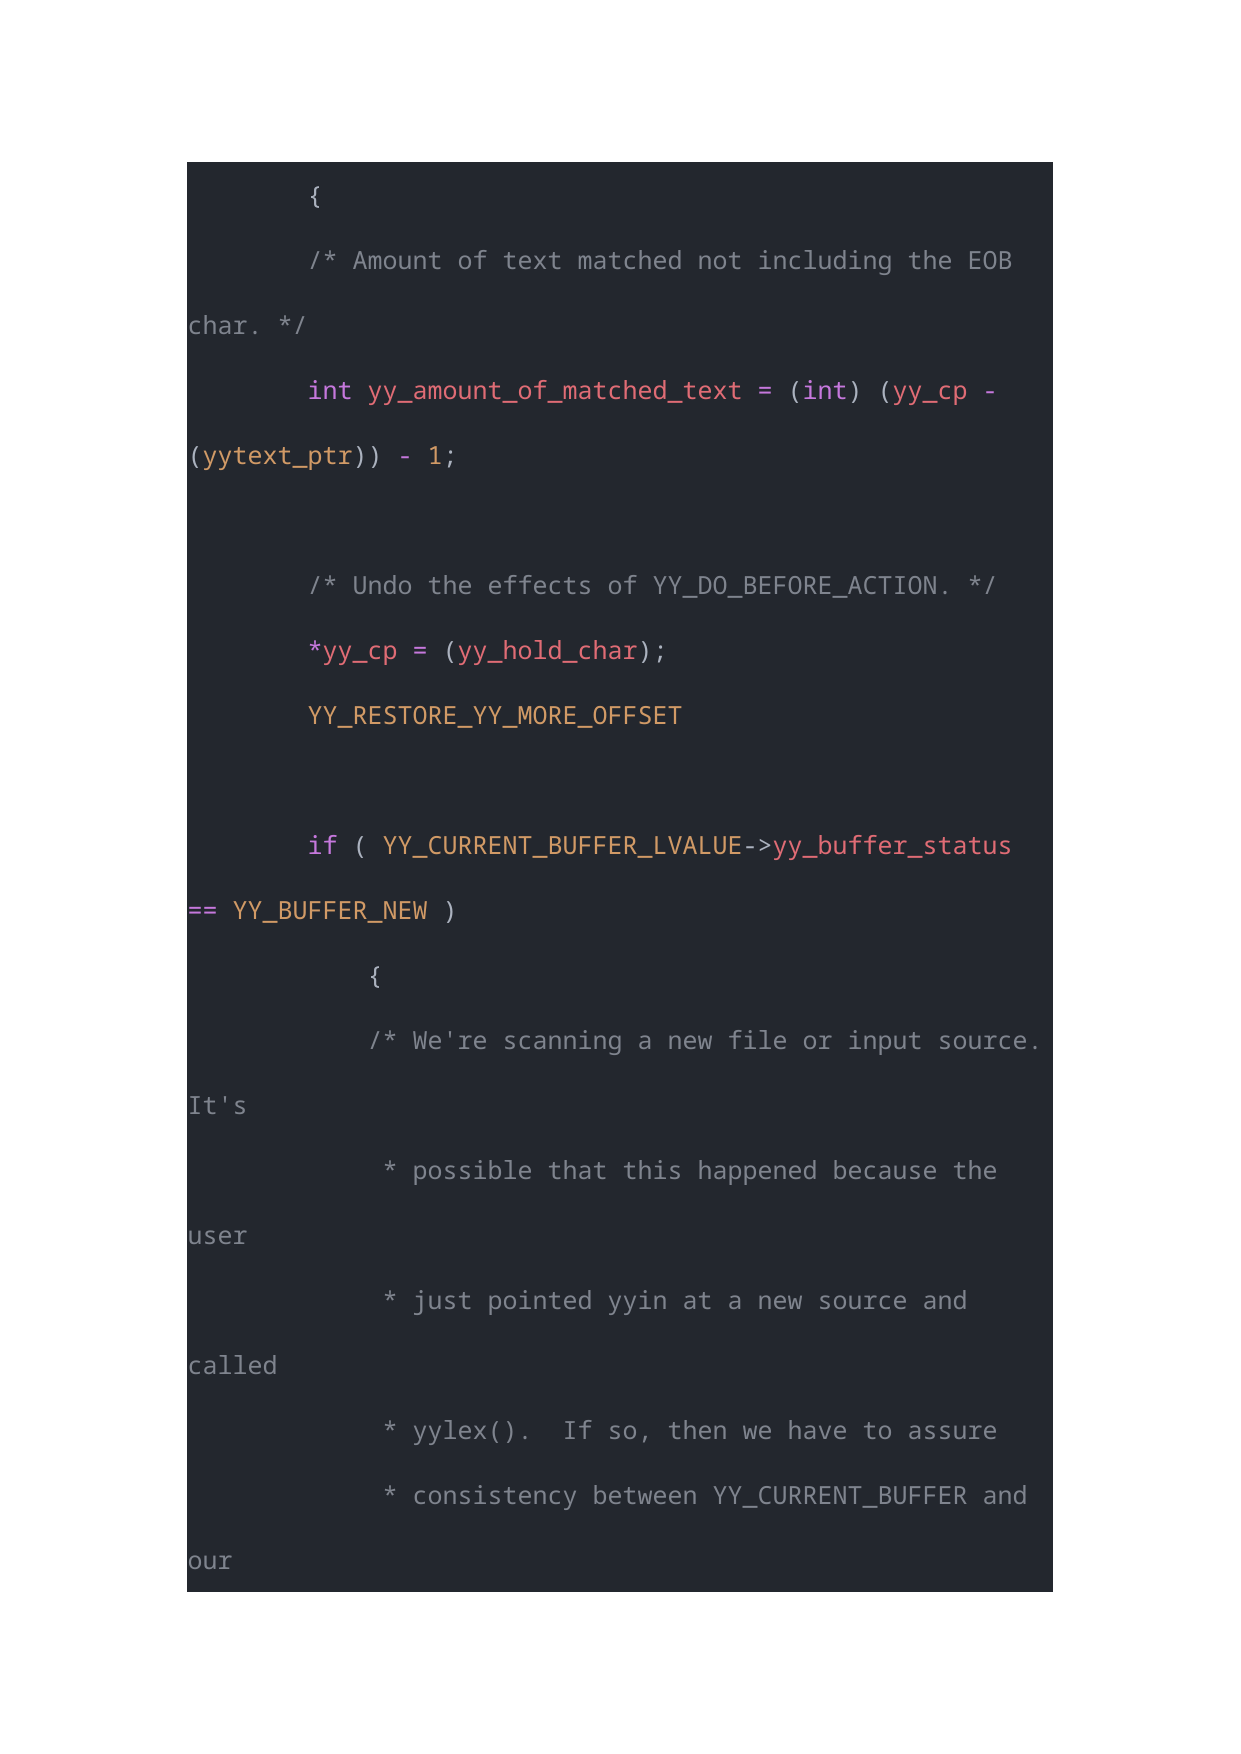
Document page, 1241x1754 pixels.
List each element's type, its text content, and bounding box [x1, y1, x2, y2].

text { [187, 942, 1053, 1007]
text { [187, 162, 1053, 227]
text /* Undo the effects of YY_DO_BEFORE_ACTION. */ [187, 552, 1053, 617]
text * possible that this happened because the user [187, 1137, 1053, 1267]
text /* We're scanning a new file or input source. It's [187, 1007, 1053, 1137]
text YY_RESTORE_YY_MORE_OFFSET [187, 682, 1053, 747]
text int yy_amount_of_matched_text = (int) (yy_cp - (yytext_ptr)) - 1; [187, 357, 1053, 487]
text if ( YY_CURRENT_BUFFER_LVALUE->yy_buffer_status == YY_BUFFER_NEW ) [187, 812, 1053, 942]
text * consistency between YY_CURRENT_BUFFER and our [187, 1462, 1053, 1592]
text *yy_cp = (yy_hold_char); [187, 617, 1053, 682]
text * yylex(). If so, then we have to assure [187, 1397, 1053, 1462]
text /* Amount of text matched not including the EOB char. */ [187, 227, 1053, 357]
text * just pointed yyin at a new source and called [187, 1267, 1053, 1397]
